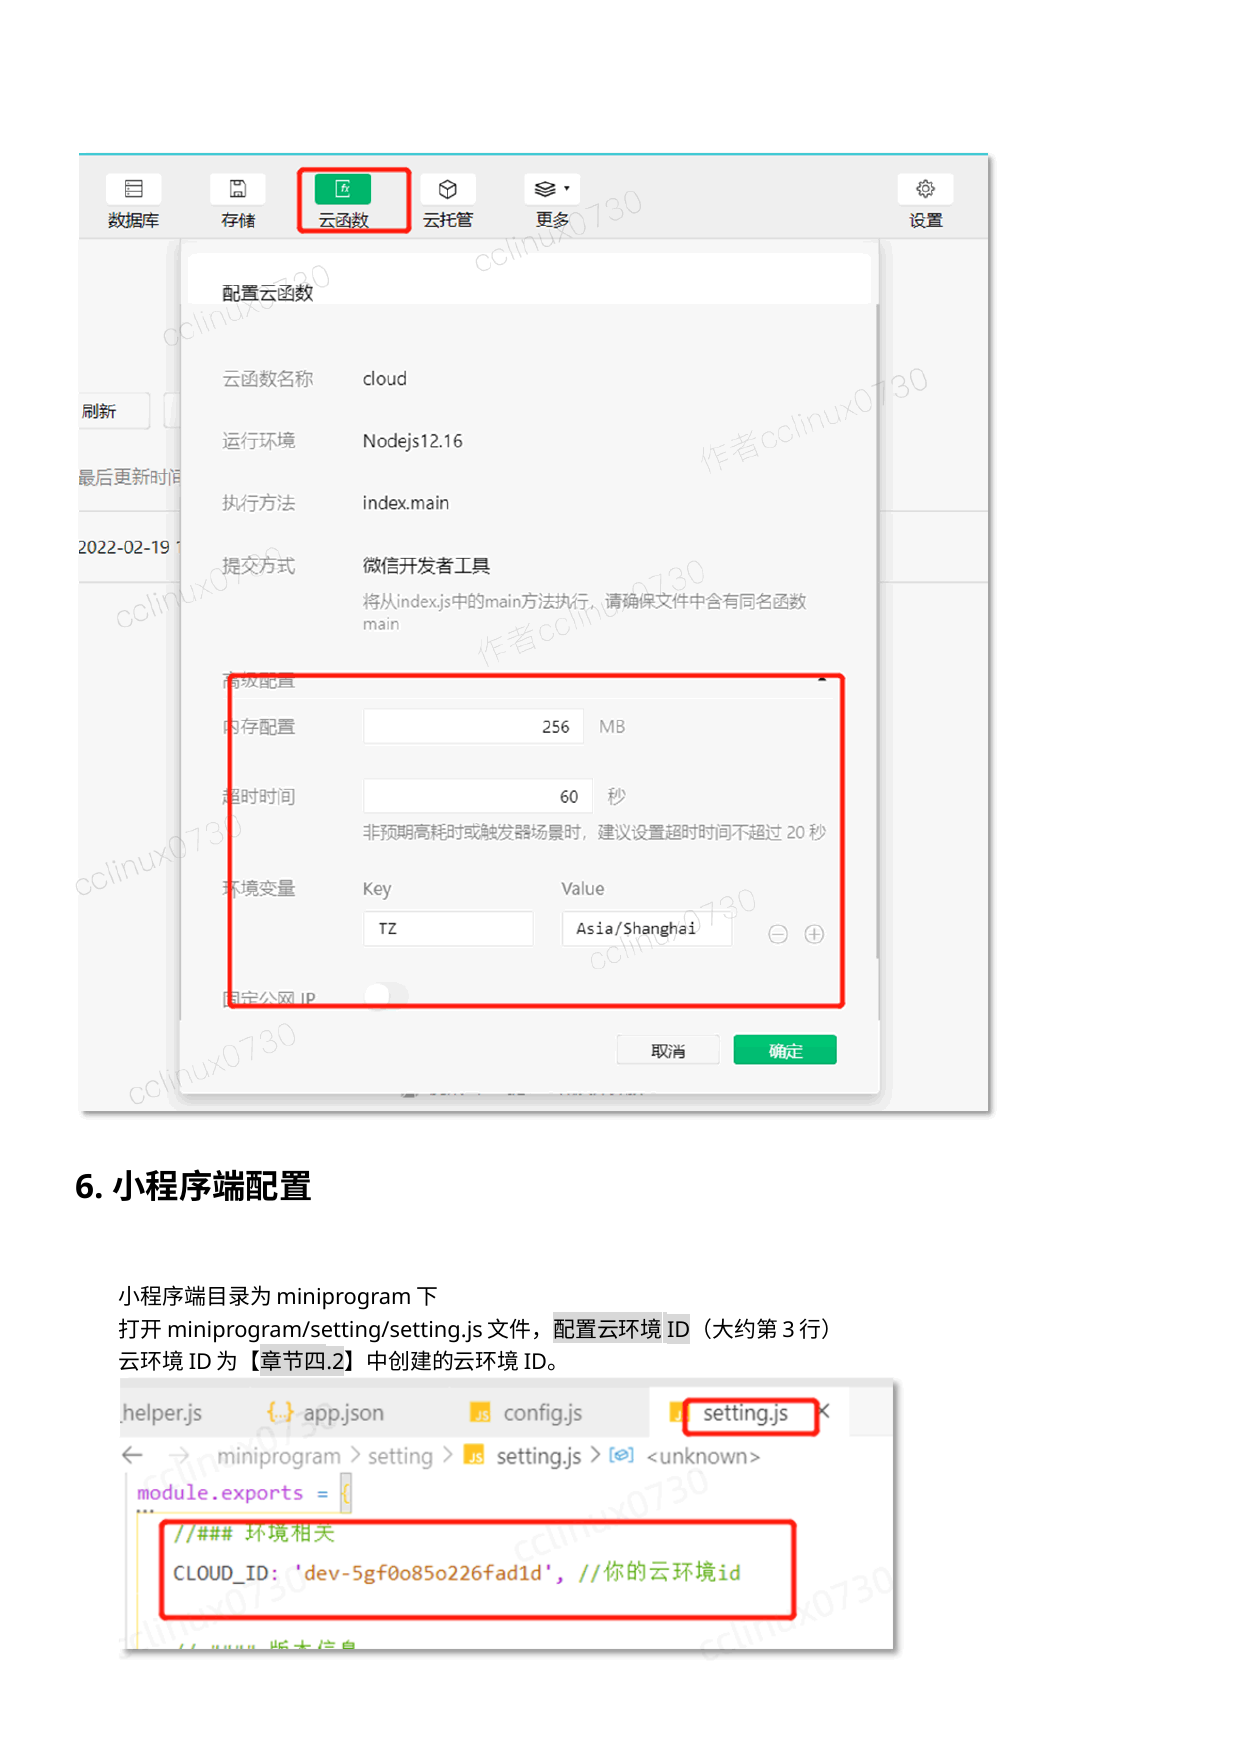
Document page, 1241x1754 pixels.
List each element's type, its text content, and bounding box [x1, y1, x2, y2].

text 云环境ID为【章节四.2】中创建的云环境ID。 [326, 1344, 1165, 1377]
subtitle 6. 小程序端配置 [75, 1152, 1165, 1217]
text 打开miniprogram/setting/setting.js文件，配置云环境ID（大约第3行） [75, 1312, 667, 1344]
picture [75, 149, 999, 1122]
text 小程序端目录为miniprogram下 [75, 1279, 1165, 1312]
text 云环境ID为【章节四.2】中创建的云环境ID。 [75, 1344, 260, 1377]
text 打开miniprogram/setting/setting.js文件，配置云环境ID（大约第3行） [667, 1312, 1165, 1344]
picture [118, 1376, 909, 1665]
